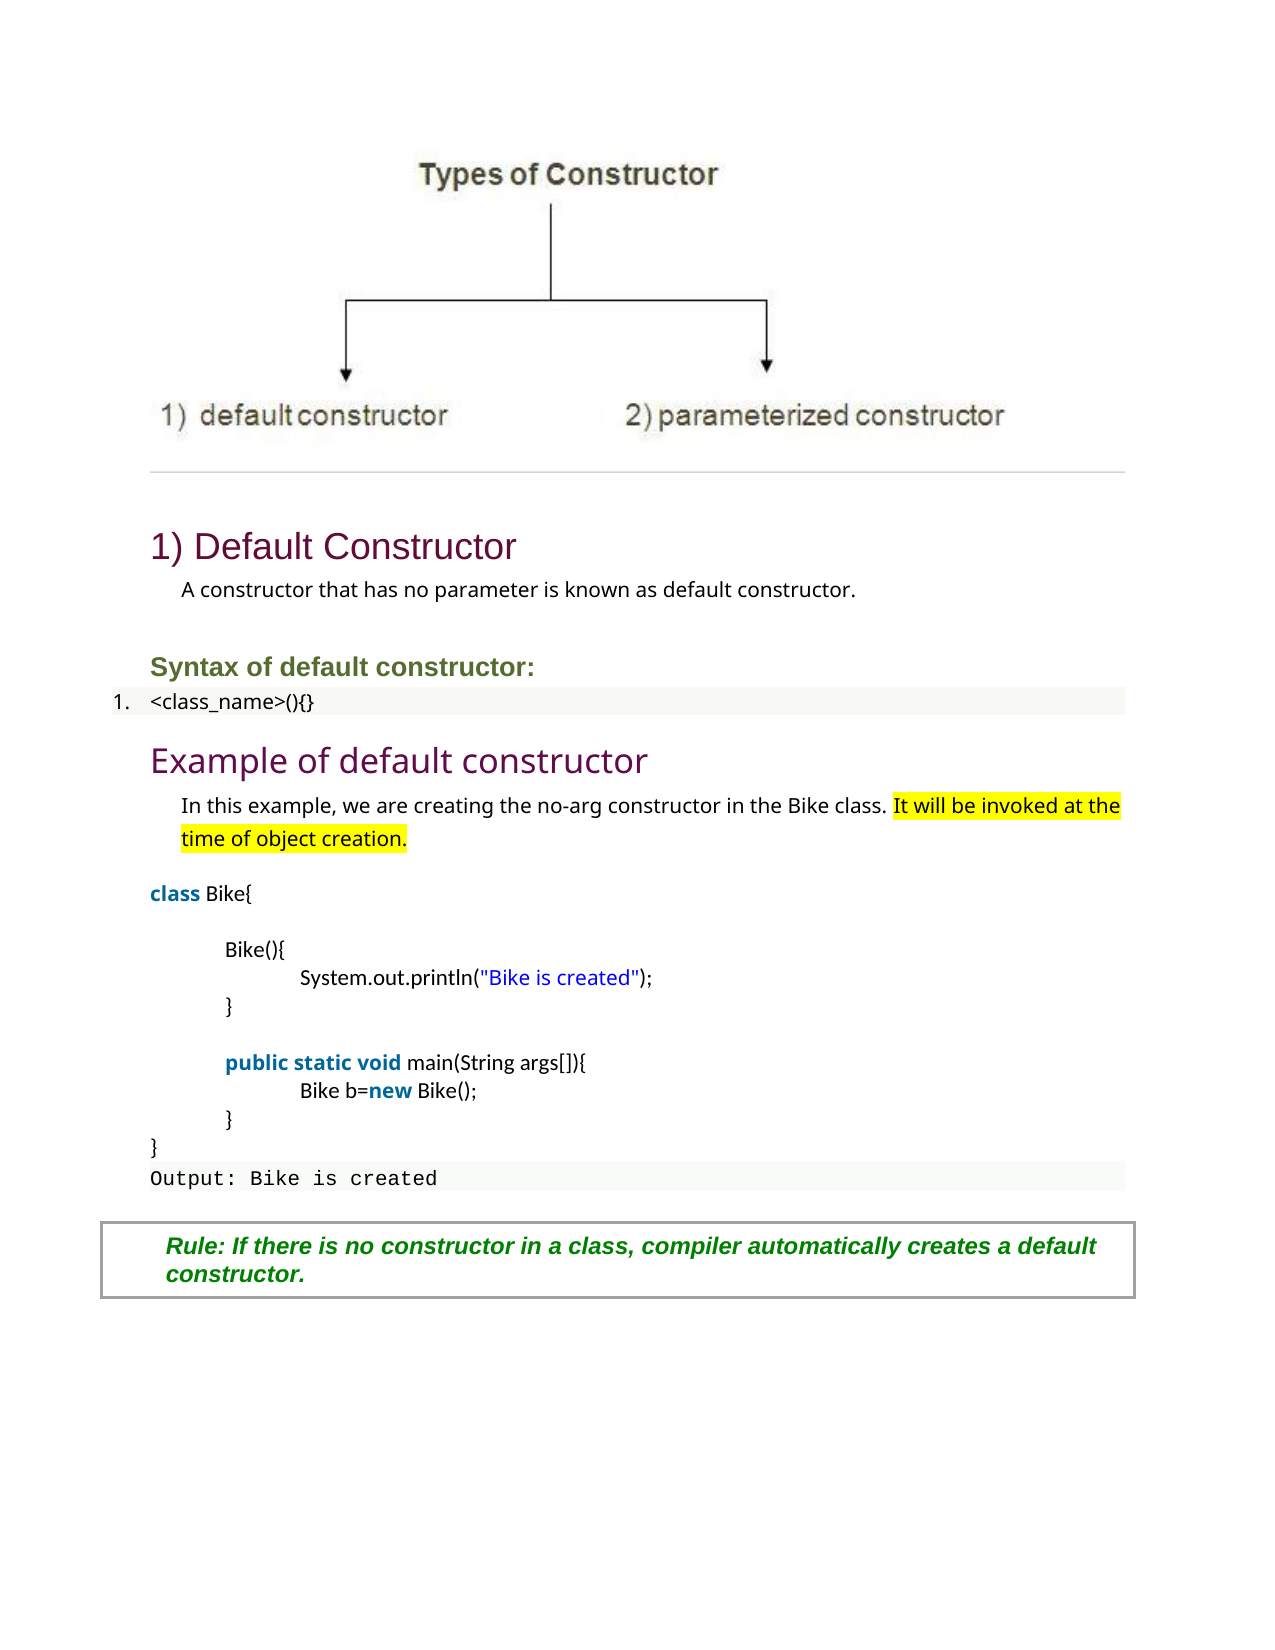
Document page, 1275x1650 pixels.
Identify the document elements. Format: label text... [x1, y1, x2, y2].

text Output: Bike is created [150, 1161, 1125, 1191]
text Bike b=new Bike(); [150, 1076, 1125, 1105]
text Bike(){ [150, 935, 1125, 963]
table_header A constructor that has no parameter is known as default constructor. [149, 574, 915, 630]
table_header In this example, we are creating the no-arg constructor in the Bike class. It will be invoked at the time of object creation. [149, 790, 1133, 879]
picture [150, 150, 1007, 468]
subtitle Example of default constructor [150, 736, 1125, 783]
subtitle Syntax of default constructor: [150, 651, 1125, 682]
subtitle Rule: If there is no constructor in a class, compiler automatically creates a default constructor. [103, 1224, 1133, 1296]
text class Bike{ [150, 879, 1125, 907]
list <class_name>(){} [112, 687, 1125, 715]
text } [150, 1105, 1125, 1133]
subtitle 1) Default Constructor [150, 524, 1125, 567]
text } [150, 992, 1125, 1020]
text } [150, 1133, 1125, 1161]
text System.out.println("Bike is created"); [150, 963, 1125, 992]
text public static void main(String args[]){ [150, 1048, 1125, 1076]
